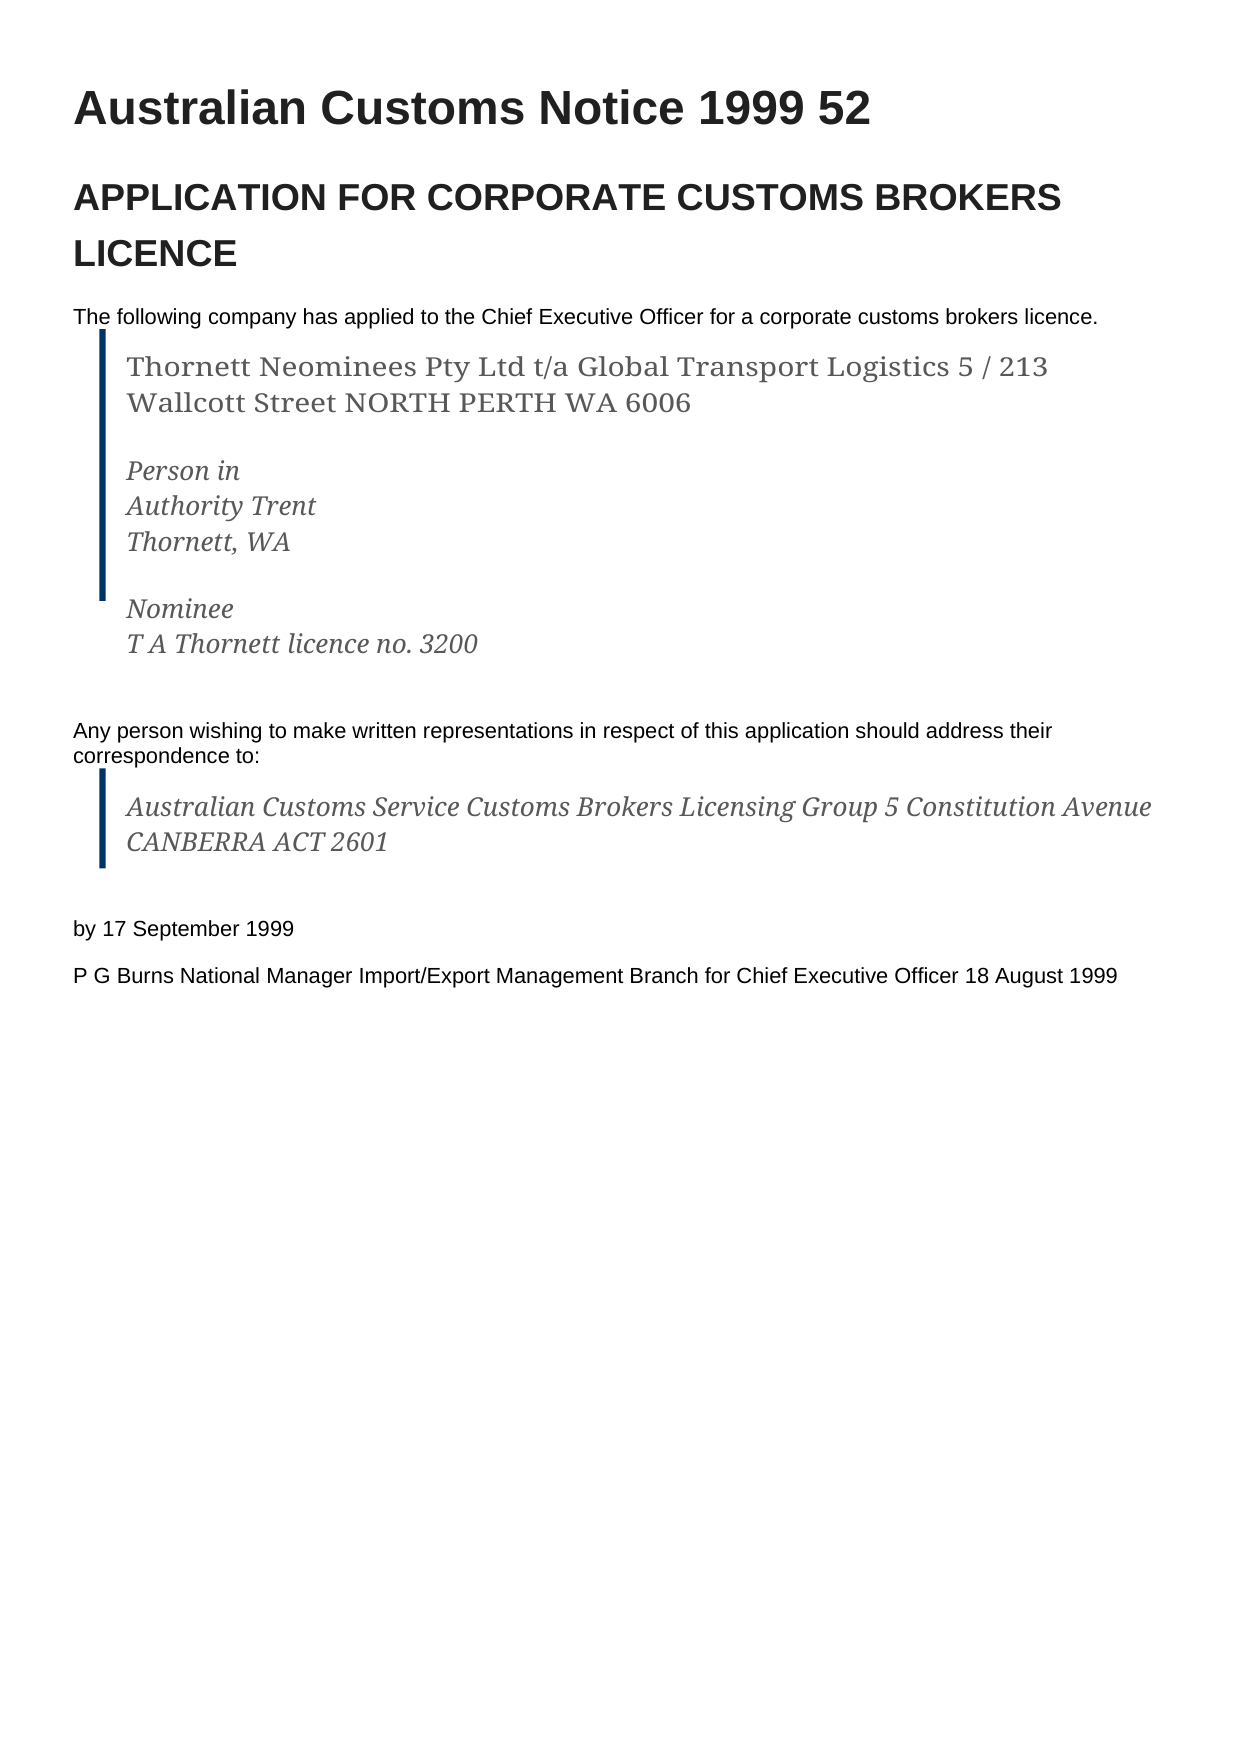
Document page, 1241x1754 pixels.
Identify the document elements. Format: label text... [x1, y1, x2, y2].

subtitle T A Thornett licence no. 3200 [126, 626, 1161, 662]
subtitle Person in Authority Trent Thornett, WA [126, 452, 359, 559]
text P G Burns National Manager Import/Export Management Branch for Chief Executive Officer 18 August 1999 [73, 963, 1161, 988]
subtitle Australian Customs Service Customs Brokers Licensing Group 5 Constitution Avenue CANBERRA ACT 2601 [126, 788, 1161, 859]
text The following company has applied to the Chief Executive Officer for a corporate customs brokers licence. [73, 304, 1161, 329]
text Thornett Neominees Pty Ltd t/a Global Transport Logistics 5 / 213 Wallcott Street NORTH PERTH WA 6006 [126, 349, 1161, 420]
text by 17 September 1999 [73, 916, 1161, 941]
title Australian Customs Notice 1999 52 [73, 79, 1161, 134]
text Any person wishing to make written representations in respect of this application should address their correspondence to: [73, 718, 1056, 768]
text Nominee [126, 591, 1161, 626]
text APPLICATION FOR CORPORATE CUSTOMS BROKERS LICENCE [73, 175, 1065, 274]
